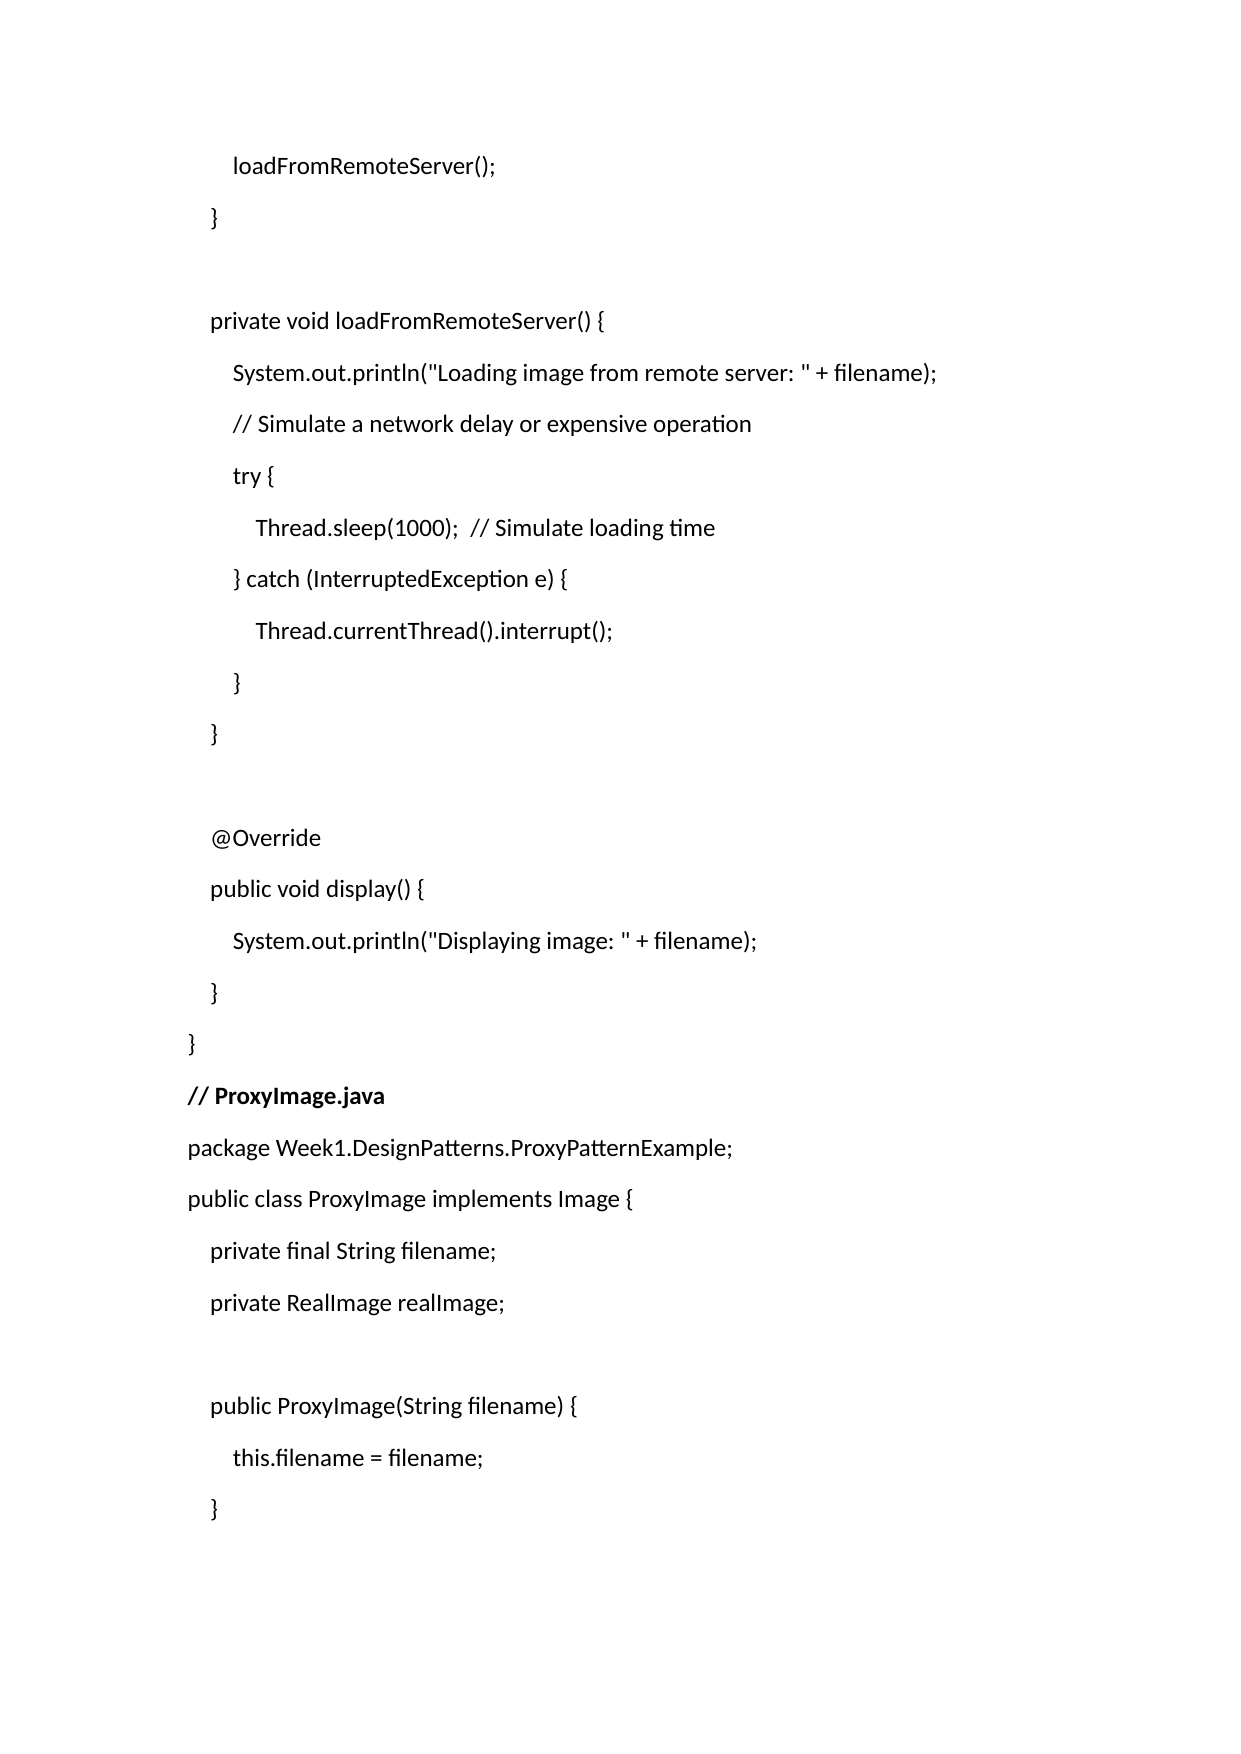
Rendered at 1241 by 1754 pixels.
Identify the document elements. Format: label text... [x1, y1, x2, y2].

text Thread.sleep(1000); // Simulate loading time [187, 512, 1090, 542]
text } catch (InterruptedException e) { [187, 563, 1090, 594]
text public class ProxyImage implements Image { [187, 1183, 1090, 1214]
text System.out.println("Loading image from remote server: " + filename); [187, 357, 1090, 387]
text loadFromRemoteServer(); [187, 150, 1090, 181]
text // Simulate a network delay or expensive operation [187, 408, 1090, 439]
text Thread.currentThread().interrupt(); [187, 615, 1090, 646]
text private RealImage realImage; [187, 1287, 1090, 1317]
text this.filename = filename; [187, 1442, 1090, 1472]
text } [187, 202, 1090, 232]
text private final String filename; [187, 1235, 1090, 1266]
text try { [187, 460, 1090, 491]
text } [187, 667, 1090, 697]
text } [187, 1028, 1090, 1059]
text // ProxyImage.java [187, 1080, 1090, 1111]
text public void display() { [187, 873, 1090, 904]
text } [187, 1493, 1090, 1524]
text } [187, 977, 1090, 1007]
text } [187, 718, 1090, 749]
text private void loadFromRemoteServer() { [187, 305, 1090, 336]
text System.out.println("Displaying image: " + filename); [187, 925, 1090, 956]
text public ProxyImage(String filename) { [187, 1390, 1090, 1421]
text package Week1.DesignPatterns.ProxyPatternExample; [187, 1132, 1090, 1162]
text @Override [187, 822, 1090, 852]
